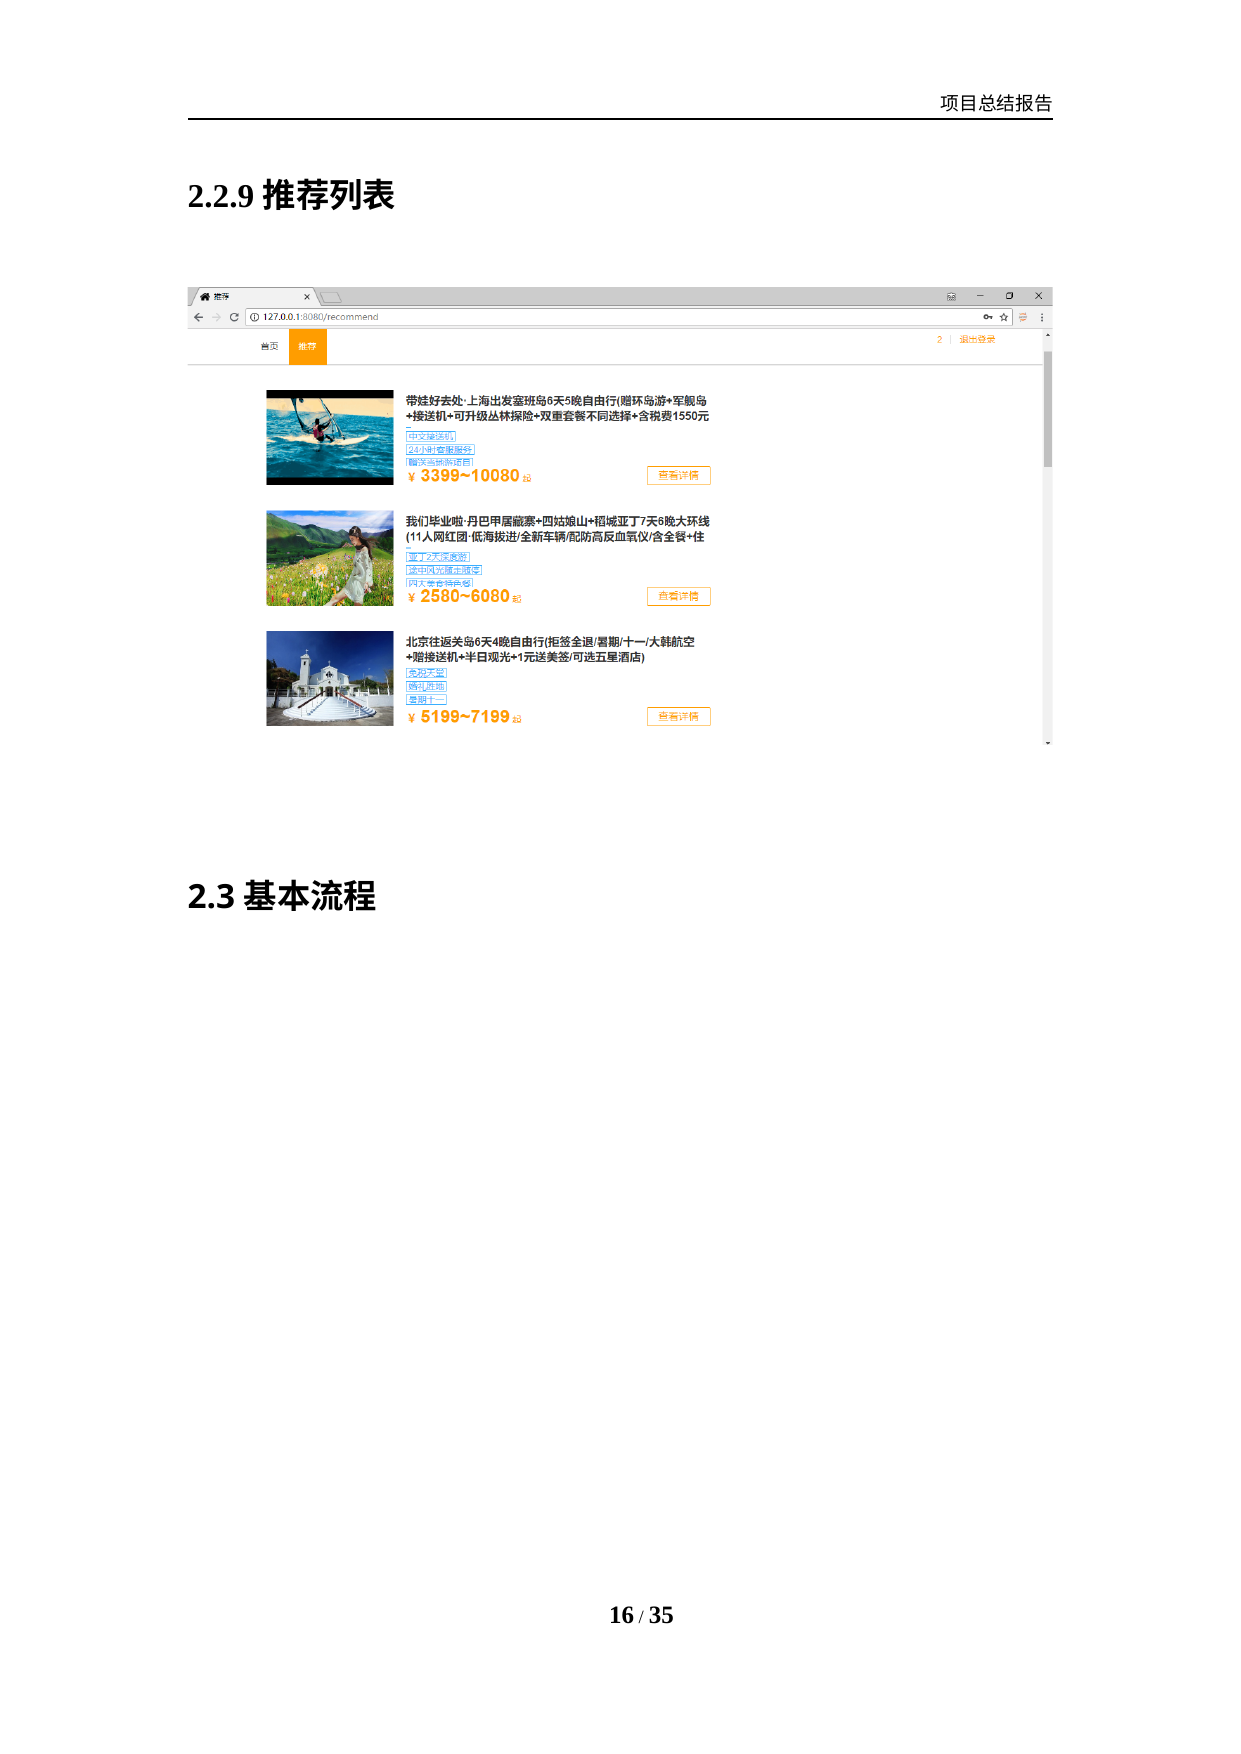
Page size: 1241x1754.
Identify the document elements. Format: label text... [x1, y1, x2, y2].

picture [187, 287, 1053, 745]
subtitle 2.2.9 推荐列表 [187, 160, 1053, 225]
subtitle 2.3 基本流程 [187, 863, 1053, 928]
